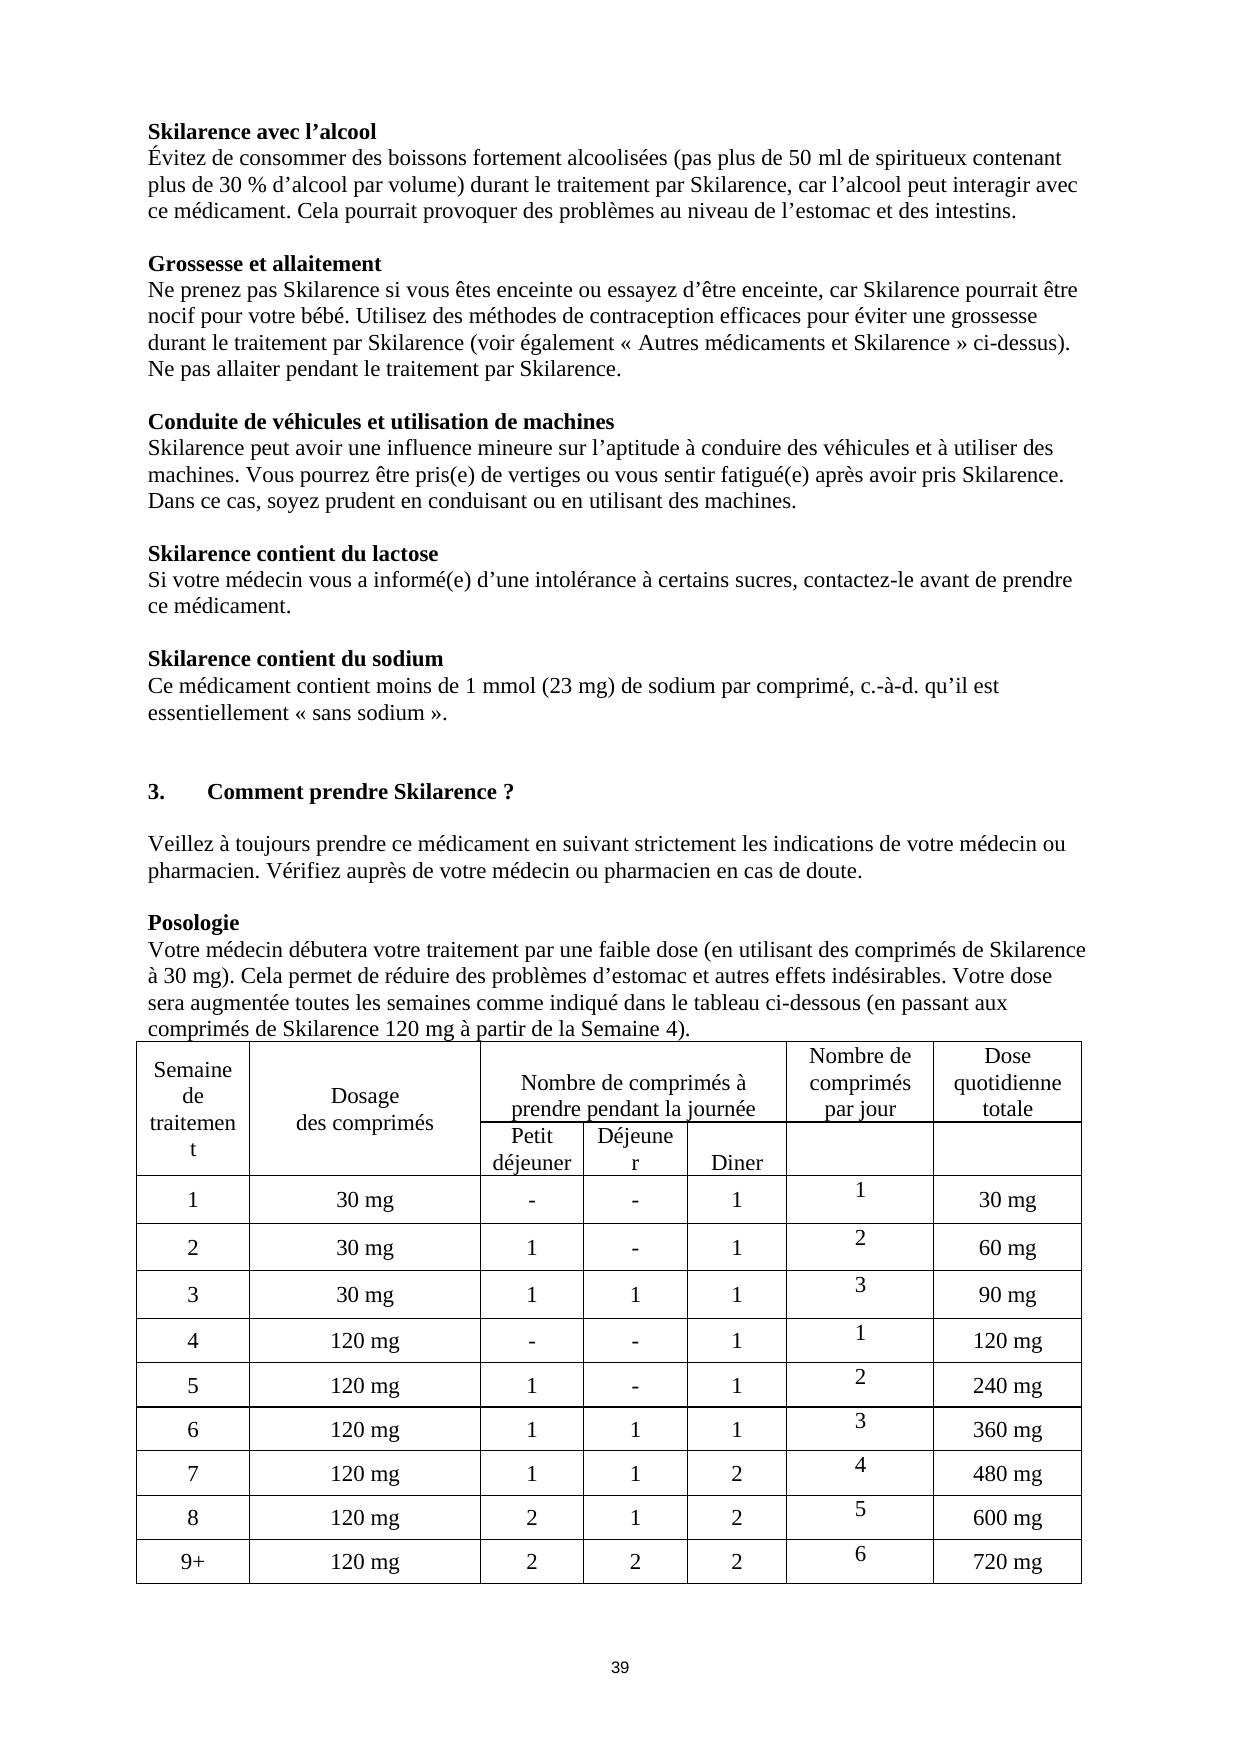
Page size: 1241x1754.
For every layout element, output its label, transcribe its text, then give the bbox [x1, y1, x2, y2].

table_cell 1 [584, 1451, 687, 1494]
table_cell 1 [688, 1271, 786, 1318]
table_cell Petit déjeuner [481, 1123, 583, 1175]
table_cell 4 [787, 1451, 933, 1494]
text Conduite de véhicules et utilisation de machines [148, 408, 1092, 434]
table_cell - [584, 1224, 687, 1270]
table_cell 30 mg [250, 1224, 480, 1270]
table_cell 2 [688, 1496, 786, 1538]
table_cell 720 mg [934, 1540, 1081, 1583]
text Votre médecin débutera votre traitement par une faible dose (en utilisant des comprimés de Skilarence à 30 mg). Cela permet de réduire des problèmes d’estomac et autres effets indésirables. Votre dose sera augmentée toutes les semaines comme indiqué dans le tableau ci-dessous (en passant aux comprimés de Skilarence 120 mg à partir de la Semaine 4). [148, 936, 1093, 1041]
table_cell 1 [584, 1496, 687, 1538]
table_cell - [584, 1363, 687, 1406]
table_cell 1 [688, 1176, 786, 1223]
table_cell 2 [481, 1540, 583, 1583]
table_cell 1 [688, 1408, 786, 1450]
table_cell 2 [787, 1224, 933, 1270]
table_cell 1 [688, 1319, 786, 1362]
table_cell 360 mg [934, 1408, 1081, 1450]
table_cell 1 [584, 1408, 687, 1450]
text Évitez de consommer des boissons fortement alcoolisées (pas plus de 50 ml de spiritueux contenant plus de 30 % d’alcool par volume) durant le traitement par Skilarence, car l’alcool peut interagir avec ce médicament. Cela pourrait provoquer des problèmes au niveau de l’estomac et des intestins. [148, 144, 1092, 223]
table_cell 6 [137, 1408, 249, 1450]
table_cell 90 mg [934, 1271, 1081, 1318]
text 3. Comment prendre Skilarence ? [148, 778, 1092, 804]
table_cell 2 [584, 1540, 687, 1583]
text Grossesse et allaitement [148, 250, 1093, 276]
table_cell 6 [787, 1540, 933, 1583]
text Skilarence contient du sodium [148, 645, 1093, 672]
text Ne prenez pas Skilarence si vous êtes enceinte ou essayez d’être enceinte, car Skilarence pourrait être nocif pour votre bébé. Utilisez des méthodes de contraception efficaces pour éviter une grossesse durant le traitement par Skilarence (voir également « Autres médicaments et Skilarence » ci-dessus). [148, 276, 1092, 355]
table_cell 2 [481, 1496, 583, 1538]
table_cell [934, 1123, 1081, 1175]
table_cell 2 [688, 1540, 786, 1583]
table_cell [787, 1123, 933, 1175]
table_cell 8 [137, 1496, 249, 1538]
table_cell 4 [137, 1319, 249, 1362]
table_cell 7 [137, 1451, 249, 1494]
table_cell 30 mg [934, 1176, 1081, 1223]
table_cell 120 mg [250, 1363, 480, 1406]
table_cell 120 mg [250, 1408, 480, 1450]
table_cell 3 [787, 1271, 933, 1318]
table_cell 2 [688, 1451, 786, 1494]
table_cell 30 mg [250, 1271, 480, 1318]
table_cell Diner [688, 1123, 786, 1175]
table_header Semaine de traitement [137, 1042, 249, 1175]
table_cell - [481, 1176, 583, 1223]
table_cell 1 [481, 1271, 583, 1318]
table_cell 120 mg [250, 1496, 480, 1538]
table_cell - [584, 1319, 687, 1362]
text Si votre médecin vous a informé(e) d’une intolérance à certains sucres, contactez-le avant de prendre ce médicament. [148, 566, 1092, 619]
table_cell 240 mg [934, 1363, 1081, 1406]
table_cell 1 [584, 1271, 687, 1318]
table_cell 1 [137, 1176, 249, 1223]
table_cell 120 mg [250, 1540, 480, 1583]
table_cell 600 mg [934, 1496, 1081, 1538]
table_header Nombre de comprimés par jour [787, 1042, 933, 1121]
table_cell 2 [137, 1224, 249, 1270]
table_cell 480 mg [934, 1451, 1081, 1494]
text Ce médicament contient moins de 1 mmol (23 mg) de sodium par comprimé, c.-à-d. qu’il est essentiellement « sans sodium ». [148, 672, 1092, 725]
table_cell 5 [137, 1363, 249, 1406]
text Ne pas allaiter pendant le traitement par Skilarence. [148, 355, 1092, 382]
table_cell 120 mg [934, 1319, 1081, 1362]
table_cell 30 mg [250, 1176, 480, 1223]
text Skilarence peut avoir une influence mineure sur l’aptitude à conduire des véhicules et à utiliser des machines. Vous pourrez être pris(e) de vertiges ou vous sentir fatigué(e) après avoir pris Skilarence. Dans ce cas, soyez prudent en conduisant ou en utilisant des machines. [148, 434, 1092, 513]
table_cell 1 [481, 1363, 583, 1406]
table_cell Déjeuner [584, 1123, 687, 1175]
table_cell 1 [787, 1176, 933, 1223]
text Skilarence contient du lactose [148, 540, 1093, 566]
table_cell 9+ [137, 1540, 249, 1583]
table_header Nombre de comprimés à prendre pendant la journée [481, 1042, 786, 1121]
text Skilarence avec l’alcool [148, 118, 1092, 144]
table_header Dosage des comprimés [250, 1042, 480, 1175]
table_cell - [584, 1176, 687, 1223]
table_cell 60 mg [934, 1224, 1081, 1270]
table_cell 120 mg [250, 1319, 480, 1362]
table_cell 3 [787, 1408, 933, 1450]
table_cell 1 [787, 1319, 933, 1362]
table_cell 2 [787, 1363, 933, 1406]
text Veillez à toujours prendre ce médicament en suivant strictement les indications de votre médecin ou pharmacien. Vérifiez auprès de votre médecin ou pharmacien en cas de doute. [148, 830, 1092, 883]
table_cell 5 [787, 1496, 933, 1538]
table_cell 1 [481, 1451, 583, 1494]
table_cell - [481, 1319, 583, 1362]
table_cell 1 [688, 1224, 786, 1270]
table_cell 1 [481, 1224, 583, 1270]
table_cell 120 mg [250, 1451, 480, 1494]
table_cell 3 [137, 1271, 249, 1318]
table_header Dose quotidienne totale [934, 1042, 1081, 1121]
table_cell 1 [481, 1408, 583, 1450]
text Posologie [148, 909, 1093, 936]
table_cell 1 [688, 1363, 786, 1406]
